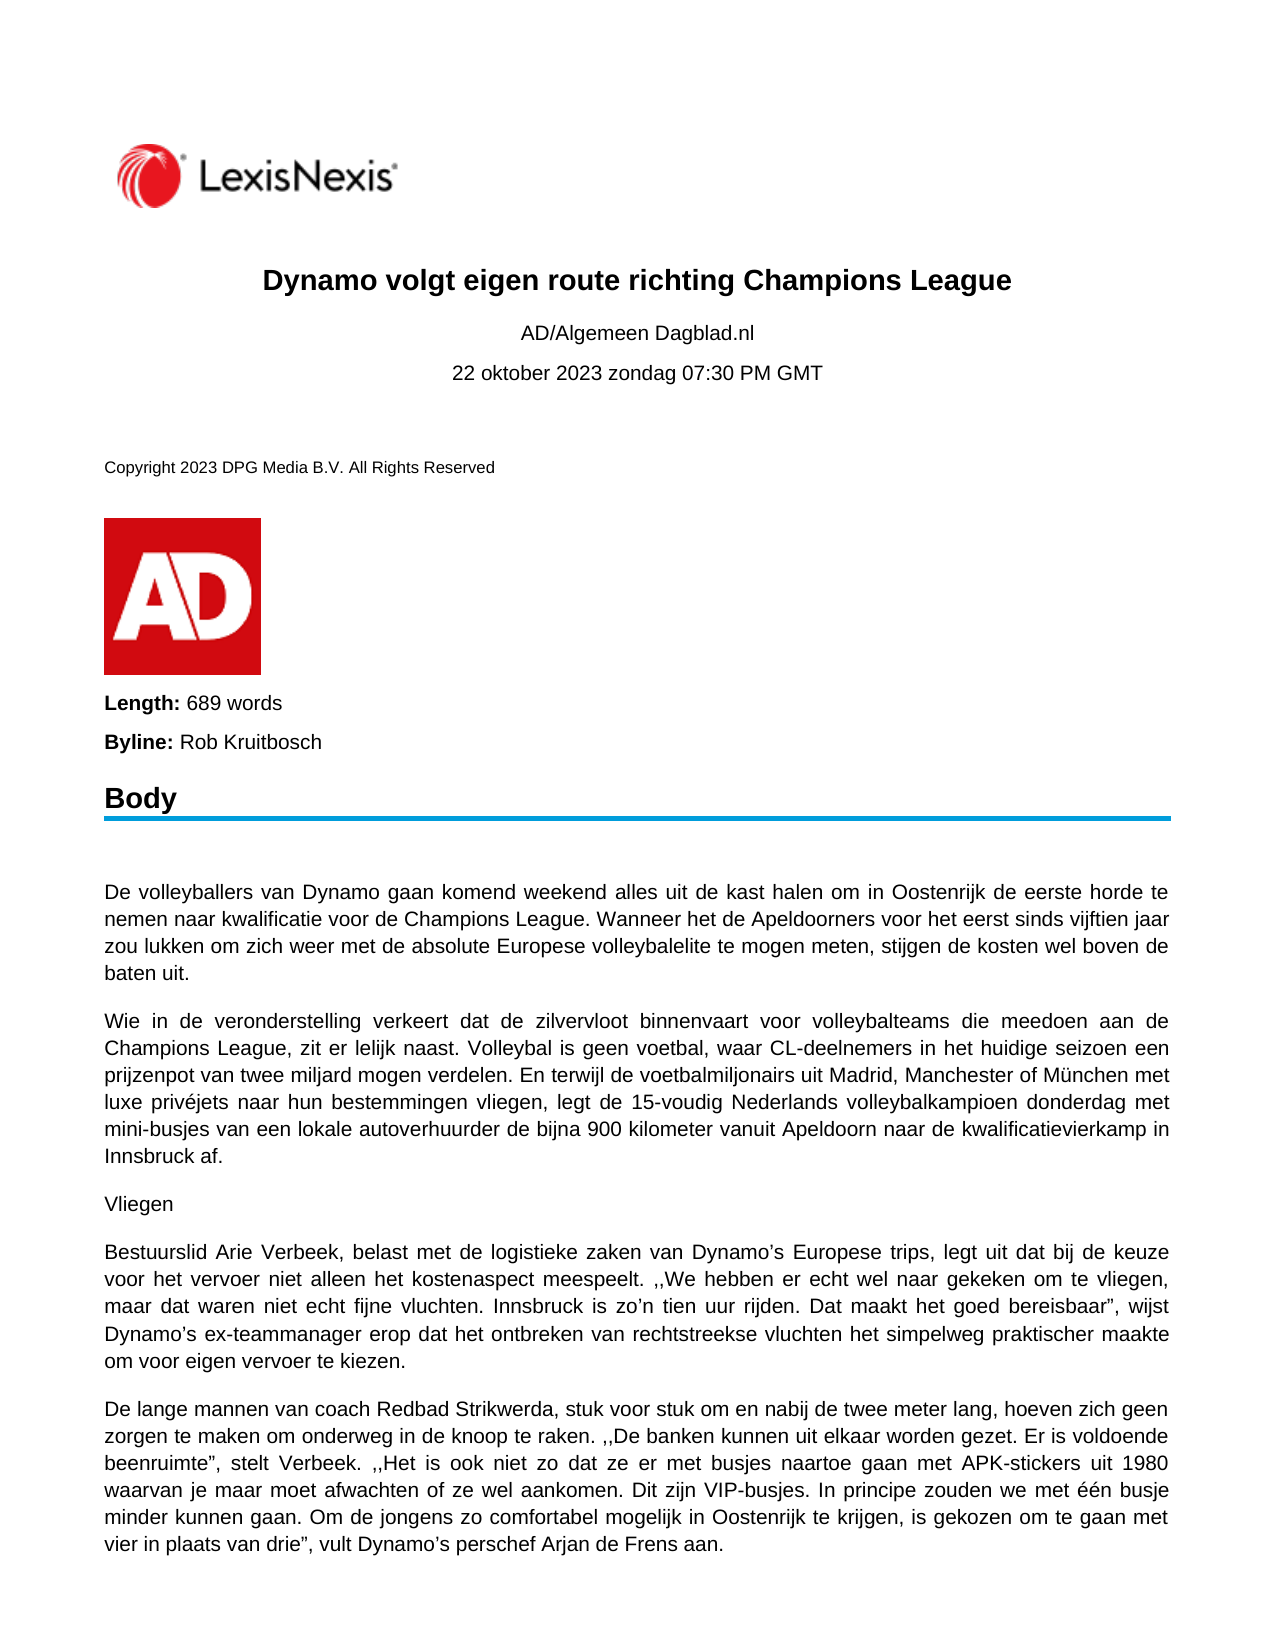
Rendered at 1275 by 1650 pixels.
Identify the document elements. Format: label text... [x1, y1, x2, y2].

text De lange mannen van coach Redbad Strikwerda, stuk voor stuk om en nabij de twee meter lang, hoeven zich geen zorgen te maken om onderweg in de knoop te raken. ,,De banken kunnen uit elkaar worden gezet. Er is voldoende beenruimte”, stelt Verbeek. ,,Het is ook niet zo dat ze er met busjes naartoe gaan met APK-stickers uit 1980 waarvan je maar moet afwachten of ze wel aankomen. Dit zijn VIP-busjes. In principe zouden we met één busje minder kunnen gaan. Om de jongens zo comfortabel mogelijk in Oostenrijk te krijgen, is gekozen om te gaan met vier in plaats van drie”, vult Dynamo’s perschef Arjan de Frens aan. [104, 1393, 1171, 1556]
text Wie in de veronderstelling verkeert dat de zilvervloot binnenvaart voor volleybalteams die meedoen aan de Champions League, zit er lelijk naast. Volleybal is geen voetbal, waar CL-deelnemers in het huidige seizoen een prijzenpot van twee miljard mogen verdelen. En terwijl de voetbalmiljonairs uit Madrid, Manchester of München met luxe privéjets naar hun bestemmingen vliegen, legt de 15-voudig Nederlands volleybalkampioen donderdag met mini-busjes van een lokale autoverhuurder de bijna 900 kilometer vanuit Apeldoorn naar de kwalificatievierkamp in Innsbruck af. [104, 1006, 1171, 1168]
text Body [104, 779, 1171, 814]
text Length: 689 words [104, 687, 1171, 714]
picture [104, 518, 261, 675]
picture [104, 144, 412, 208]
text Copyright 2023 DPG Media B.V. All Rights Reserved [104, 426, 1171, 477]
subtitle Dynamo volgt eigen route richting Champions League [104, 261, 1171, 297]
text Bestuurslid Arie Verbeek, belast met de logistieke zaken van Dynamo’s Europese trips, legt uit dat bij de keuze voor het vervoer niet alleen het kostenaspect meespeelt. ,,We hebben er echt wel naar gekeken om te vliegen, maar dat waren niet echt fijne vluchten. Innsbruck is zo’n tien uur rijden. Dat maakt het goed bereisbaar”, wijst Dynamo’s ex-teammanager erop dat het ontbreken van rechtstreekse vluchten het simpelweg praktischer maakte om voor eigen vervoer te kiezen. [104, 1237, 1171, 1372]
text AD/Algemeen Dagblad.nl [104, 318, 1171, 345]
text Vliegen [104, 1189, 1171, 1216]
text Byline: Rob Kruitbosch [104, 727, 1171, 754]
text 22 oktober 2023 zondag 07:30 PM GMT [104, 357, 1171, 384]
text De volleyballers van Dynamo gaan komend weekend alles uit de kast halen om in Oostenrijk de eerste horde te nemen naar kwalificatie voor de Champions League. Wanneer het de Apeldoorners voor het eerst sinds vijftien jaar zou lukken om zich weer met de absolute Europese volleybalelite te mogen meten, stijgen de kosten wel boven de baten uit. [104, 877, 1171, 985]
